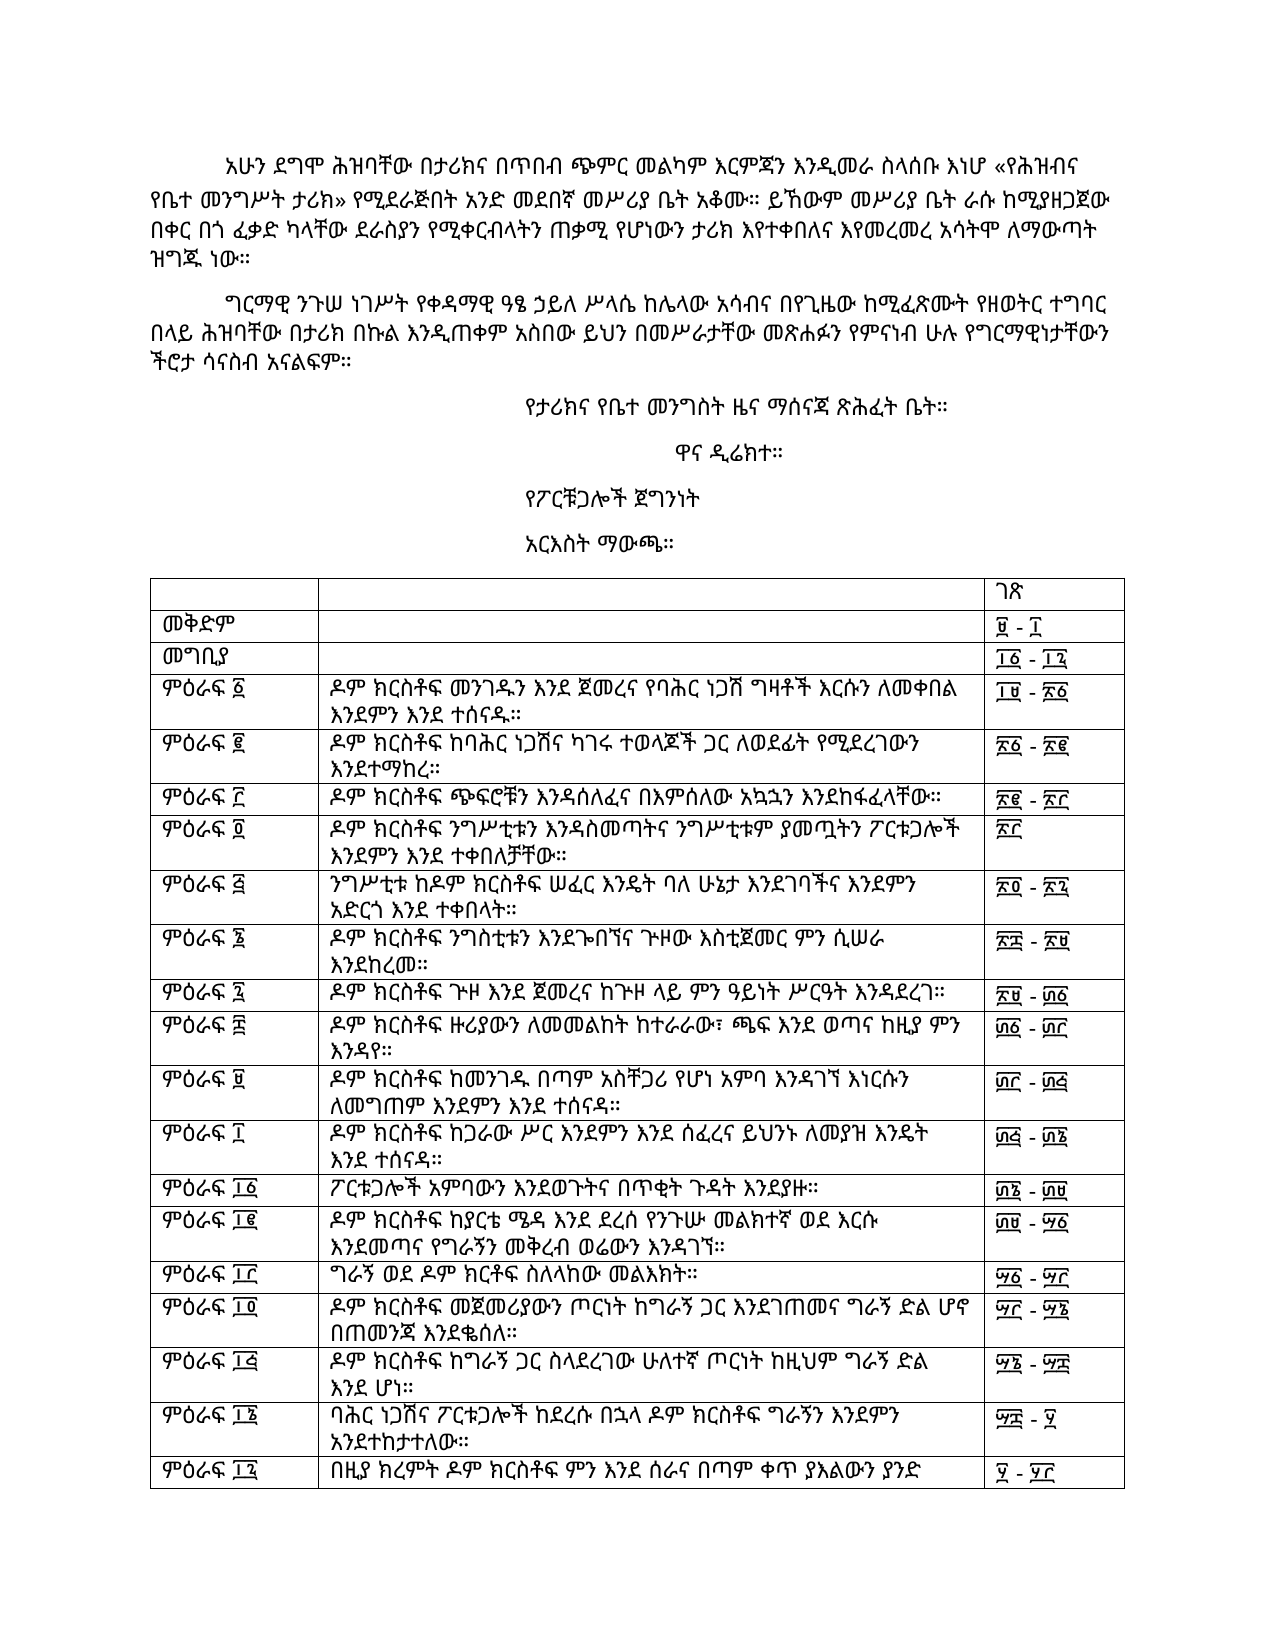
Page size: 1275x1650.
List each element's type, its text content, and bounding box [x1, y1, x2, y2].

table_cell ዶም ክርስቶፍ ከያርቴ ሜዳ እንደ ደረሰ የንጉሡ መልክተኛ ወደ እርሱ እንደመጣና የግራኝን መቅረብ ወሬውን እንዳገኘ። [319, 1207, 984, 1261]
table_cell ምዕራፍ ፲፬ [151, 1294, 318, 1347]
table_cell ፲፱ - ፳፩ [985, 675, 1124, 729]
table_cell ፶ - ፶፫ [985, 1457, 1124, 1488]
table_cell ዶም ክርስቶፍ ከባሕር ነጋሽና ካገሩ ተወላጆች ጋር ለወደፊት የሚደረገውን እንደተማከረ። [319, 730, 984, 783]
text ዋና ዲሬክተ። [150, 440, 1125, 467]
table_cell ምዕራፍ ፲፯ [151, 1457, 318, 1488]
table_cell ምዕራፍ ፱ [151, 1066, 318, 1119]
table_cell [319, 611, 984, 642]
table_cell ምዕራፍ ፲፪ [151, 1207, 318, 1261]
table_cell ዶም ክርስቶፍ ንግስቲቱን እንደጐበኘና ጕዞው እስቲጀመር ምን ሲሠራ እንደከረመ። [319, 925, 984, 978]
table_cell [319, 1457, 984, 1488]
table_cell ፳፰ - ፳፱ [985, 925, 1124, 978]
table_cell ምዕራፍ ፲፫ [151, 1262, 318, 1293]
table_cell ምዕራፍ ፲፭ [151, 1348, 318, 1402]
table_cell ፵፮ - ፵፰ [985, 1348, 1124, 1402]
table_cell ምዕራፍ ፫ [151, 784, 318, 815]
table_cell ፵፫ - ፵፮ [985, 1294, 1124, 1347]
table_cell ፵፰ - ፶ [985, 1403, 1124, 1456]
table_cell መግቢያ [151, 643, 318, 674]
table_cell ፳፩ - ፳፪ [985, 730, 1124, 783]
table_cell ዶም ክርስቶፍ ጕዞ እንደ ጀመረና ከጕዞ ላይ ምን ዓይነት ሥርዓት እንዳደረገ። [319, 980, 984, 1011]
table_cell ፴፱ - ፵፩ [985, 1207, 1124, 1261]
table_cell ንግሥቲቱ ከዶም ክርስቶፍ ሠፈር እንዴት ባለ ሁኔታ እንደገባችና እንደምን አድርጎ እንደ ተቀበላት። [319, 871, 984, 924]
table_cell ዶም ክርስቶፍ መንገዱን እንደ ጀመረና የባሕር ነጋሽ ግዛቶች እርሱን ለመቀበል እንደምን እንደ ተሰናዱ። [319, 675, 984, 729]
table_header [319, 579, 984, 610]
table_header [151, 579, 318, 610]
table_cell ፳፫ [985, 816, 1124, 870]
text ግርማዊ ንጉሠ ነገሥት የቀዳማዊ ዓፄ ኃይለ ሥላሴ ከሌላው አሳብና በየጊዜው ከሚፈጽሙት የዘወትር ተግባር በላይ ሕዝባቸው በታሪክ በኩል እንዲጠቀም አስበው ይህን በመሥራታቸው መጽሐፉን የምናነብ ሁሉ የግርማዊነታቸውን ችሮታ ሳናስብ አናልፍም። [150, 291, 1125, 375]
table_cell ባሕር ነጋሽና ፖርቱጋሎች ከደረሱ በኋላ ዶም ክርስቶፍ ግራኝን እንደምን አንደተከታተለው። [319, 1403, 984, 1456]
table_cell ፱ - ፲ [985, 611, 1124, 642]
table_cell ዶም ክርስቶፍ ከጋራው ሥር እንደምን እንደ ሰፈረና ይህንኑ ለመያዝ እንዴት እንደ ተሰናዳ። [319, 1121, 984, 1174]
table_cell ምዕራፍ ፬ [151, 816, 318, 870]
table_header ገጽ [985, 579, 1124, 610]
table_cell ምዕራፍ ፰ [151, 1012, 318, 1065]
text አሁን ደግሞ ሕዝባቸው በታሪክና በጥበብ ጭምር መልካም እርምጃን እንዲመራ ስላሰቡ እነሆ «የሕዝብና የቤተ መንግሥት ታሪክ» የሚደራጅበት አንድ መደበኛ መሥሪያ ቤት አቆሙ። ይኸውም መሥሪያ ቤት ራሱ ከሚያዘጋጀው በቀር በጎ ፈቃድ ካላቸው ደራስያን የሚቀርብላትን ጠቃሚ የሆነውን ታሪክ እየተቀበለና እየመረመረ አሳትሞ ለማውጣት ዝግጁ ነው። [150, 150, 1125, 272]
table_cell ግራኝ ወደ ዶም ክርቶፍ ስለላከው መልእክት። [319, 1262, 984, 1293]
table_cell ምዕራፍ ፲፮ [151, 1403, 318, 1456]
table_cell ምዕራፍ ፲ [151, 1121, 318, 1174]
table_cell ምዕራፍ ፯ [151, 980, 318, 1011]
table_cell ዶም ክርስቶፍ ጭፍሮቹን እንዳሰለፈና በእምሰለው አኳኋን እንደከፋፈላቸው። [319, 784, 984, 815]
table_cell ፳፪ - ፳፫ [985, 784, 1124, 815]
table_cell ምዕራፍ ፪ [151, 730, 318, 783]
table_cell ፴፭ - ፴፮ [985, 1121, 1124, 1174]
table_cell ምዕራፍ ፮ [151, 925, 318, 978]
text የፖርቹጋሎች ጀግንነት [150, 486, 1125, 512]
table_cell ዶም ክርስቶፍ ከግራኝ ጋር ስላደረገው ሁለተኛ ጦርነት ከዚህም ግራኝ ድል እንደ ሆነ። [319, 1348, 984, 1402]
table_cell ፴፫ - ፴፭ [985, 1066, 1124, 1119]
table_cell ፴፮ - ፴፱ [985, 1175, 1124, 1206]
table_cell ፴፩ - ፴፫ [985, 1012, 1124, 1065]
table_cell [319, 643, 984, 674]
table_cell ፵፩ - ፵፫ [985, 1262, 1124, 1293]
table_cell ዶም ክርስቶፍ ዙሪያውን ለመመልከት ከተራራው፣ ጫፍ እንደ ወጣና ከዚያ ምን እንዳየ። [319, 1012, 984, 1065]
table_cell ምዕራፍ ፩ [151, 675, 318, 729]
table_cell ዶም ክርስቶፍ ንግሥቲቱን እንዳስመጣትና ንግሥቲቱም ያመጧትን ፖርቱጋሎች እንደምን እንደ ተቀበለቻቸው። [319, 816, 984, 870]
table_cell ፖርቱጋሎች አምባውን እንደወጉትና በጥቂት ጉዳት እንደያዙ። [319, 1175, 984, 1206]
text አርእስት ማውጫ። [150, 532, 1125, 558]
table_cell ምዕራፍ ፲፩ [151, 1175, 318, 1206]
table_cell ፳፱ - ፴፩ [985, 980, 1124, 1011]
table_cell ምዕራፍ ፭ [151, 871, 318, 924]
table_cell ፲፩ - ፲፯ [985, 643, 1124, 674]
table_cell ፳፬ - ፳፯ [985, 871, 1124, 924]
table_cell መቅድም [151, 611, 318, 642]
text የታሪክና የቤተ መንግስት ዜና ማሰናጃ ጽሕፈት ቤት። [150, 394, 1125, 421]
table_cell ዶም ክርስቶፍ መጀመሪያውን ጦርነት ከግራኝ ጋር እንደገጠመና ግራኝ ድል ሆኖ በጠመንጃ እንደቈሰለ። [319, 1294, 984, 1347]
table_cell ዶም ክርስቶፍ ከመንገዱ በጣም አስቸጋሪ የሆነ አምባ እንዳገኘ እነርሱን ለመግጠም እንደምን እንደ ተሰናዳ። [319, 1066, 984, 1119]
